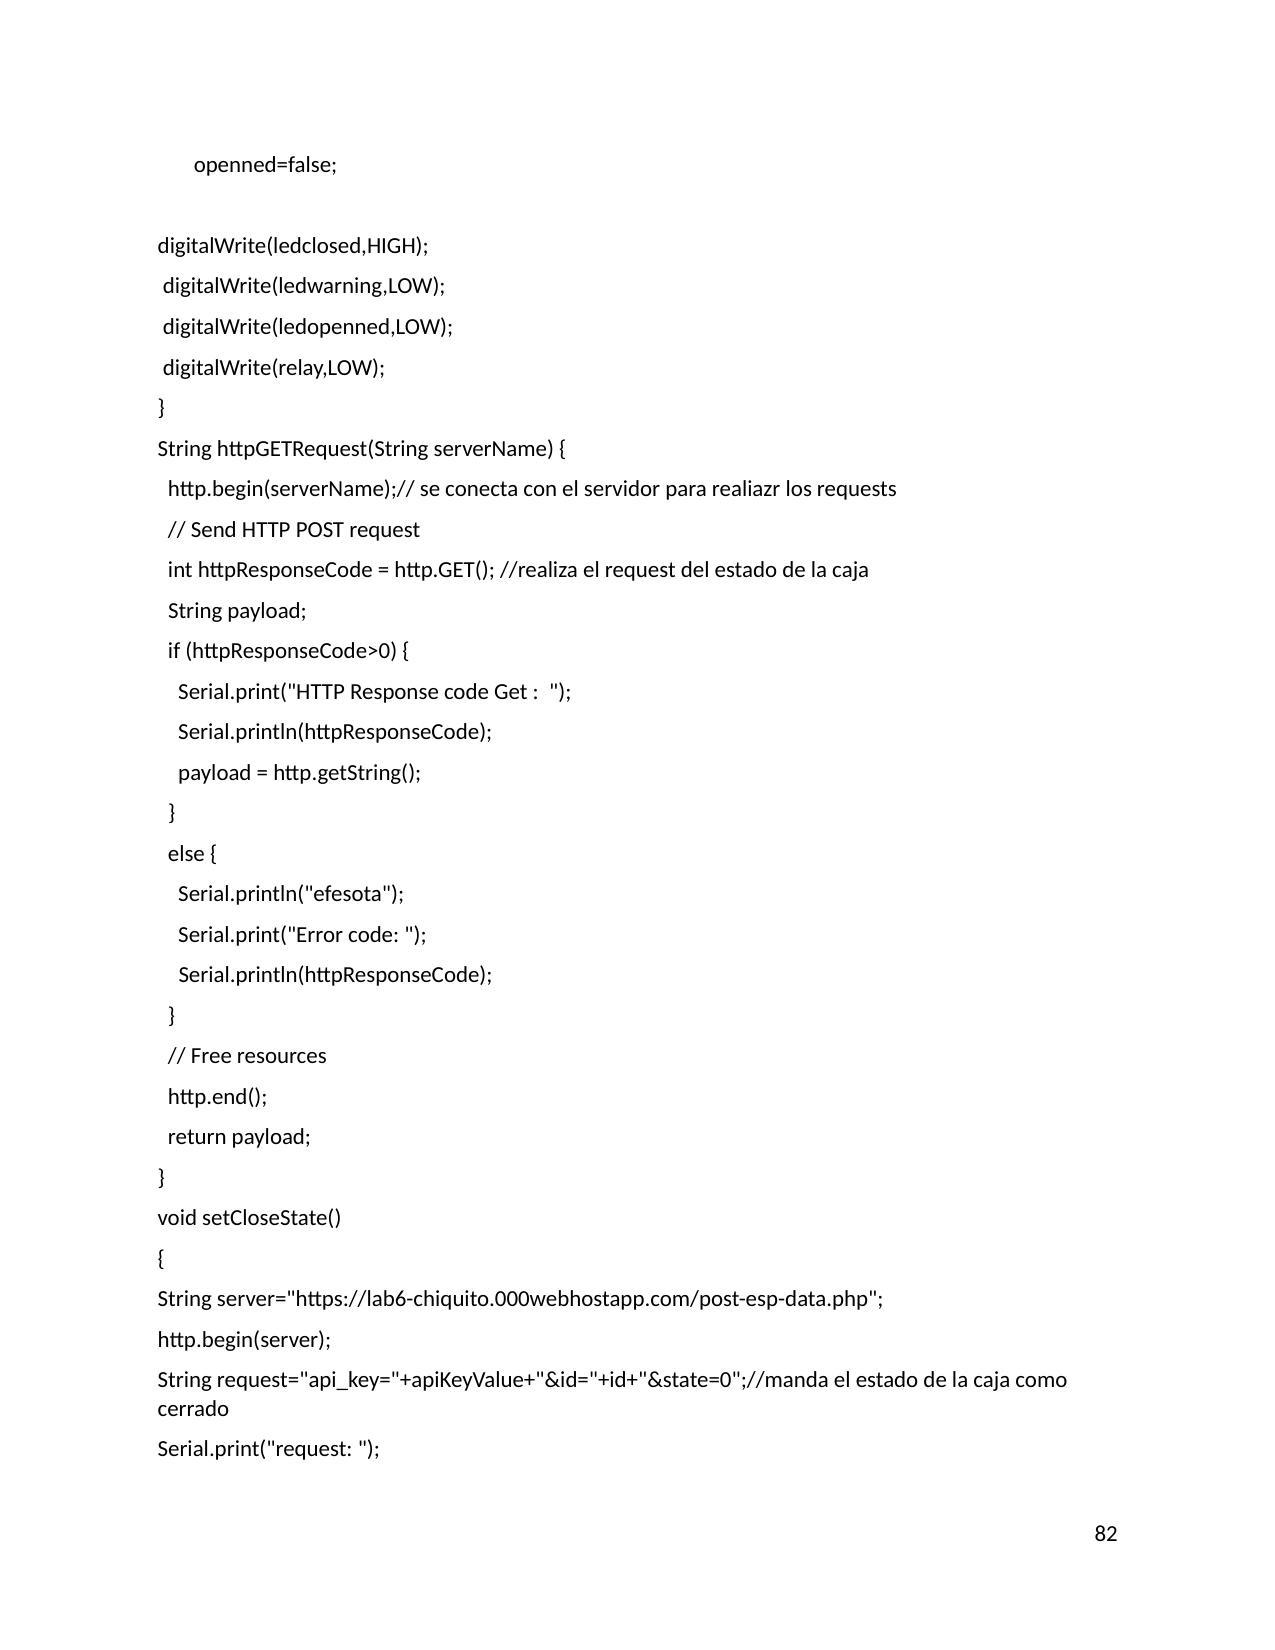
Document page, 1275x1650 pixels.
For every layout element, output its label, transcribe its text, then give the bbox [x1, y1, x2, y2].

text else { [157, 839, 1117, 867]
text Serial.print("HTTP Response code Get : "); [157, 677, 1117, 705]
text openned=false; [157, 150, 1117, 178]
text digitalWrite(relay,LOW); [157, 353, 1117, 381]
text digitalWrite(ledclosed,HIGH); [157, 231, 1117, 259]
text Serial.print("request: "); [157, 1434, 1117, 1462]
text void setCloseState() [157, 1203, 1117, 1232]
text // Free resources [157, 1041, 1117, 1069]
text return payload; [157, 1122, 1117, 1151]
text String httpGETRequest(String serverName) { [157, 434, 1117, 462]
text digitalWrite(ledwarning,LOW); [157, 272, 1117, 299]
text { [157, 1244, 1117, 1272]
text String request="api_key="+apiKeyValue+"&id="+id+"&state=0";//manda el estado de la caja como cerrado [157, 1366, 1117, 1422]
text } [157, 1001, 1117, 1029]
text payload = http.getString(); [157, 758, 1117, 786]
text digitalWrite(ledopenned,LOW); [157, 312, 1117, 340]
text if (httpResponseCode>0) { [157, 636, 1117, 664]
text } [157, 1163, 1117, 1191]
text Serial.println("efesota"); [157, 879, 1117, 907]
text Serial.println(httpResponseCode); [157, 960, 1117, 988]
text String server="https://lab6-chiquito.000webhostapp.com/post-esp-data.php"; [157, 1284, 1117, 1313]
text int httpResponseCode = http.GET(); //realiza el request del estado de la caja [157, 555, 1117, 583]
text } [157, 393, 1117, 421]
text // Send HTTP POST request [157, 515, 1117, 543]
text } [157, 798, 1117, 826]
text http.begin(server); [157, 1325, 1117, 1353]
text http.begin(serverName);// se conecta con el servidor para realiazr los requests [157, 474, 1117, 502]
text Serial.print("Error code: "); [157, 920, 1117, 948]
text Serial.println(httpResponseCode); [157, 717, 1117, 745]
text String payload; [157, 596, 1117, 624]
text http.end(); [157, 1082, 1117, 1110]
